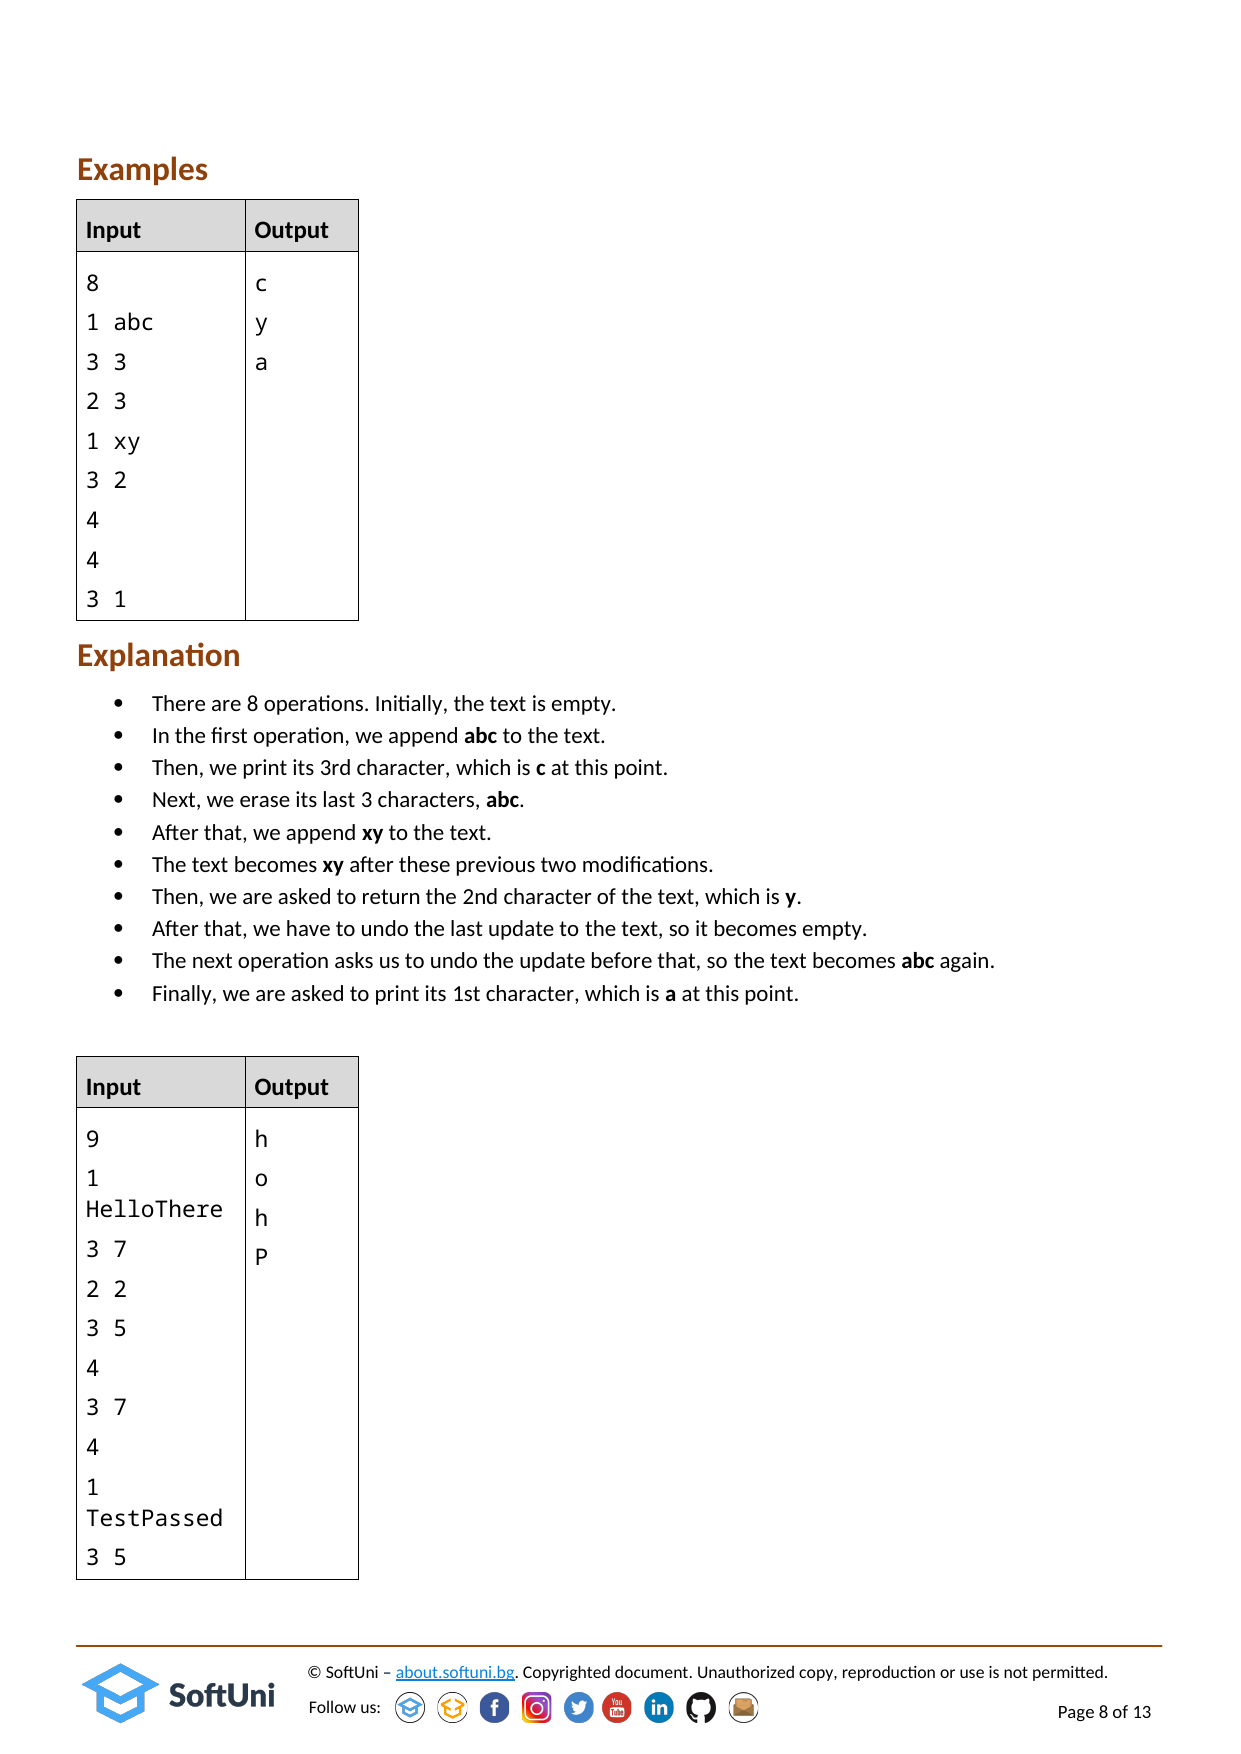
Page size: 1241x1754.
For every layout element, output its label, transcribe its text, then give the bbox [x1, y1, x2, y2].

list After that, we append xy to the text. [114, 818, 1163, 846]
picture [644, 1692, 653, 1701]
picture [522, 1692, 552, 1723]
table_cell c y a [246, 252, 358, 620]
picture [437, 1692, 468, 1723]
subtitle Explanation [77, 634, 1163, 674]
table_header Output [246, 1057, 358, 1107]
table_header Output [246, 200, 358, 251]
table_cell 9 1 HelloThere 3 7 2 2 3 5 4 3 7 4 1 TestPassed 3 5 [77, 1108, 245, 1578]
table_cell 8 1 abc 3 3 2 3 1 xy 3 2 4 4 3 1 [77, 252, 245, 620]
list There are 8 operations. Initially, the text is empty. [114, 689, 1163, 717]
picture [602, 1692, 632, 1723]
picture [75, 1658, 281, 1729]
picture [728, 1692, 759, 1723]
picture [665, 1714, 674, 1723]
picture [644, 1714, 653, 1723]
table_header Input [77, 200, 245, 251]
picture [479, 1692, 510, 1723]
picture [686, 1692, 716, 1723]
table_header Input [77, 1057, 245, 1107]
list In the first operation, we append abc to the text. [114, 721, 1163, 749]
list Then, we print its 3rd character, which is c at this point. [114, 753, 1163, 781]
list Finally, we are asked to print its 1st character, which is a at this point. [114, 979, 1163, 1007]
picture [564, 1692, 594, 1723]
list The text becomes xy after these previous two modifications. [114, 850, 1163, 878]
picture [658, 1705, 667, 1714]
list The next operation asks us to undo the update before that, so the text becomes abc again. [114, 946, 1163, 974]
list After that, we have to undo the last update to the text, so it becomes empty. [114, 914, 1163, 942]
table_cell h o h P [246, 1108, 358, 1578]
list Then, we are asked to return the 2nd character of the text, which is y. [114, 882, 1163, 910]
picture [395, 1692, 425, 1723]
subtitle Examples [77, 148, 1163, 189]
list Next, we erase its last 3 characters, abc. [114, 786, 1163, 813]
picture [665, 1692, 674, 1701]
